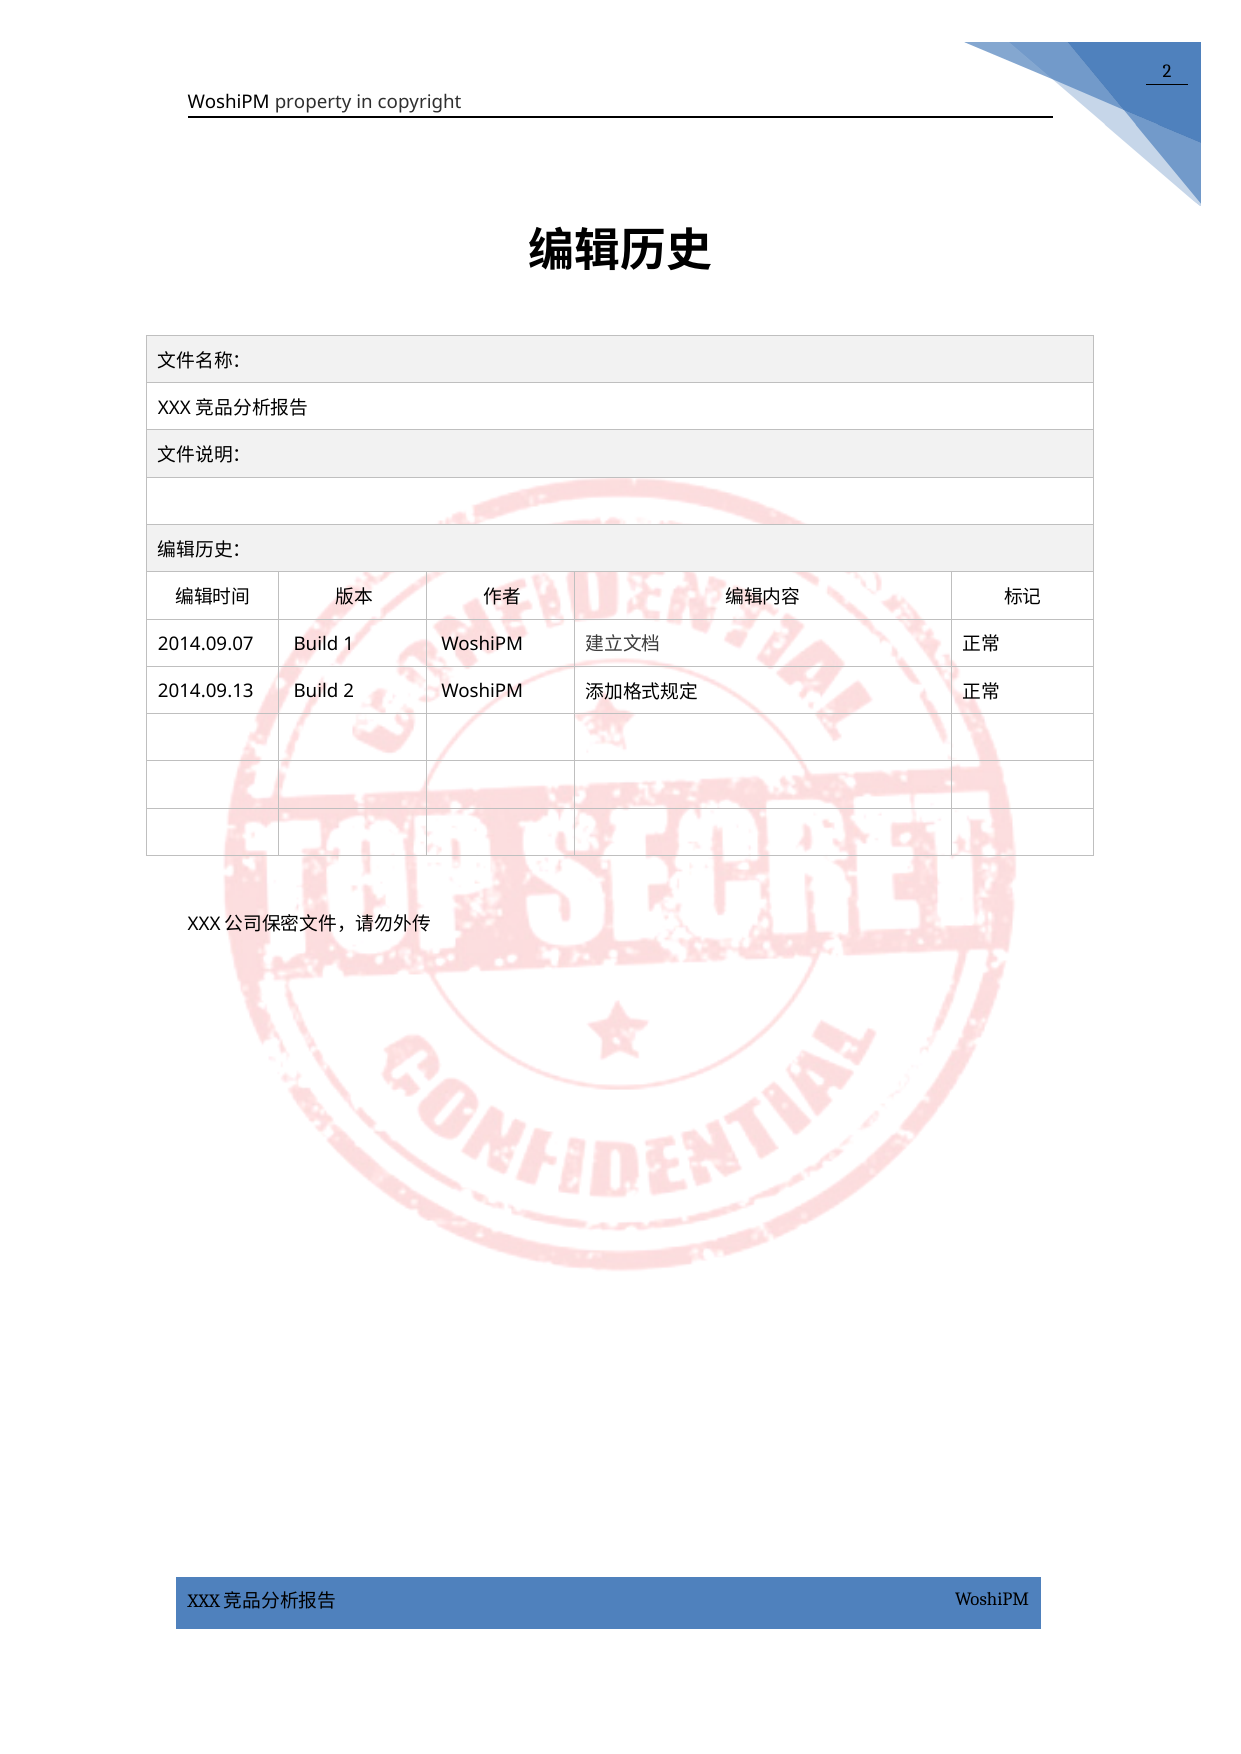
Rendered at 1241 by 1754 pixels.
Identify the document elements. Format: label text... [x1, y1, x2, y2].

table_cell [279, 809, 426, 855]
table_cell 正常 [952, 620, 1093, 666]
table_cell 版本 [279, 572, 426, 618]
table_cell WoshiPM [427, 620, 574, 666]
table_cell 编辑时间 [147, 572, 278, 618]
text XXX公司保密文件，请勿外传 [187, 900, 1053, 944]
table_cell Build 1 [279, 620, 426, 666]
table_cell [575, 809, 951, 855]
table_cell [575, 761, 951, 808]
table_cell [147, 714, 278, 760]
table_cell 正常 [952, 667, 1093, 713]
table_cell [279, 761, 426, 808]
table_cell 编辑历史： [147, 525, 1093, 571]
text 编辑历史 [187, 202, 1053, 291]
table_cell [952, 714, 1093, 760]
table_header 文件名称： [147, 336, 1093, 382]
table_cell [952, 809, 1093, 855]
table_cell [147, 809, 278, 855]
table_cell [952, 761, 1093, 808]
table_cell Build 2 [279, 667, 426, 713]
table_cell XXX 竞品分析报告 [147, 383, 1093, 429]
table_cell [575, 714, 951, 760]
table_cell 文件说明： [147, 430, 1093, 477]
table_cell 建立文档 [575, 620, 951, 666]
table_cell 2014.09.13 [147, 667, 278, 713]
table_cell [147, 478, 1093, 524]
table_cell WoshiPM [427, 667, 574, 713]
table_cell [279, 714, 426, 760]
table_cell 2014.09.07 [147, 620, 278, 666]
table_cell [427, 761, 574, 808]
table_cell [147, 761, 278, 808]
table_cell 作者 [427, 572, 574, 618]
table_cell 添加格式规定 [575, 667, 951, 713]
picture [963, 42, 1201, 206]
table_cell 标记 [952, 572, 1093, 618]
table_cell 编辑内容 [575, 572, 951, 618]
table_cell [427, 714, 574, 760]
table_cell [427, 809, 574, 855]
